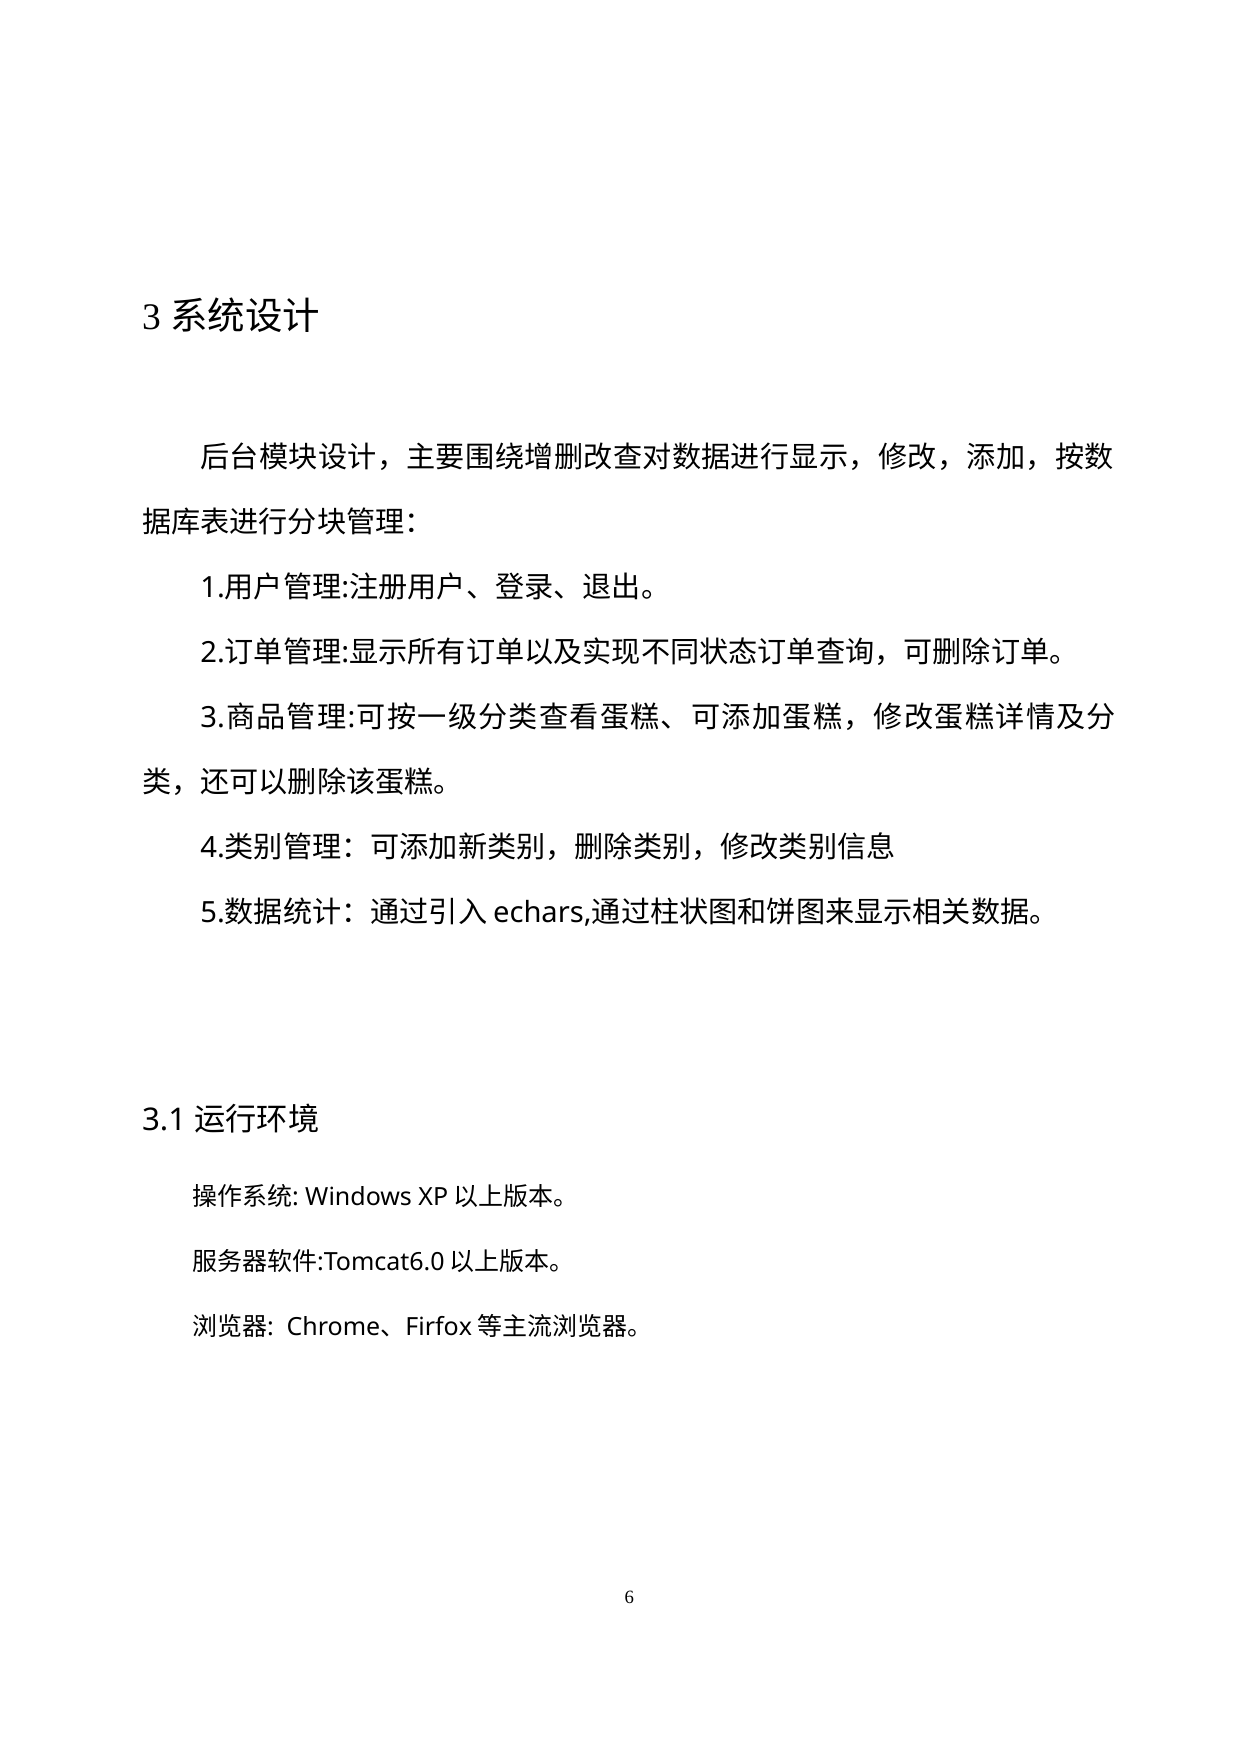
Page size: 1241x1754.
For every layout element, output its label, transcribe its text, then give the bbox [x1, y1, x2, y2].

text 操作系统: Windows XP以上版本。 [142, 1162, 1116, 1227]
text 3.商品管理:可按一级分类查看蛋糕、可添加蛋糕，修改蛋糕详情及分类，还可以删除该蛋糕。 [142, 682, 1116, 812]
text 浏览器: Chrome、Firfox等主流浏览器。 [142, 1292, 1116, 1357]
text 1.用户管理:注册用户、登录、退出。 [142, 552, 1116, 617]
subtitle 3.1 运行环境 [142, 1084, 1116, 1149]
text 2.订单管理:显示所有订单以及实现不同状态订单查询，可删除订单。 [142, 617, 1116, 682]
text 后台模块设计，主要围绕增删改查对数据进行显示，修改，添加，按数据库表进行分块管理： [142, 422, 1116, 552]
text 服务器软件:Tomcat6.0以上版本。 [142, 1227, 1116, 1292]
text 5.数据统计：通过引入echars,通过柱状图和饼图来显示相关数据。 [142, 877, 1116, 942]
text 4.类别管理：可添加新类别，删除类别，修改类别信息 [142, 812, 1116, 877]
subtitle 3 系统设计 [142, 280, 1116, 345]
